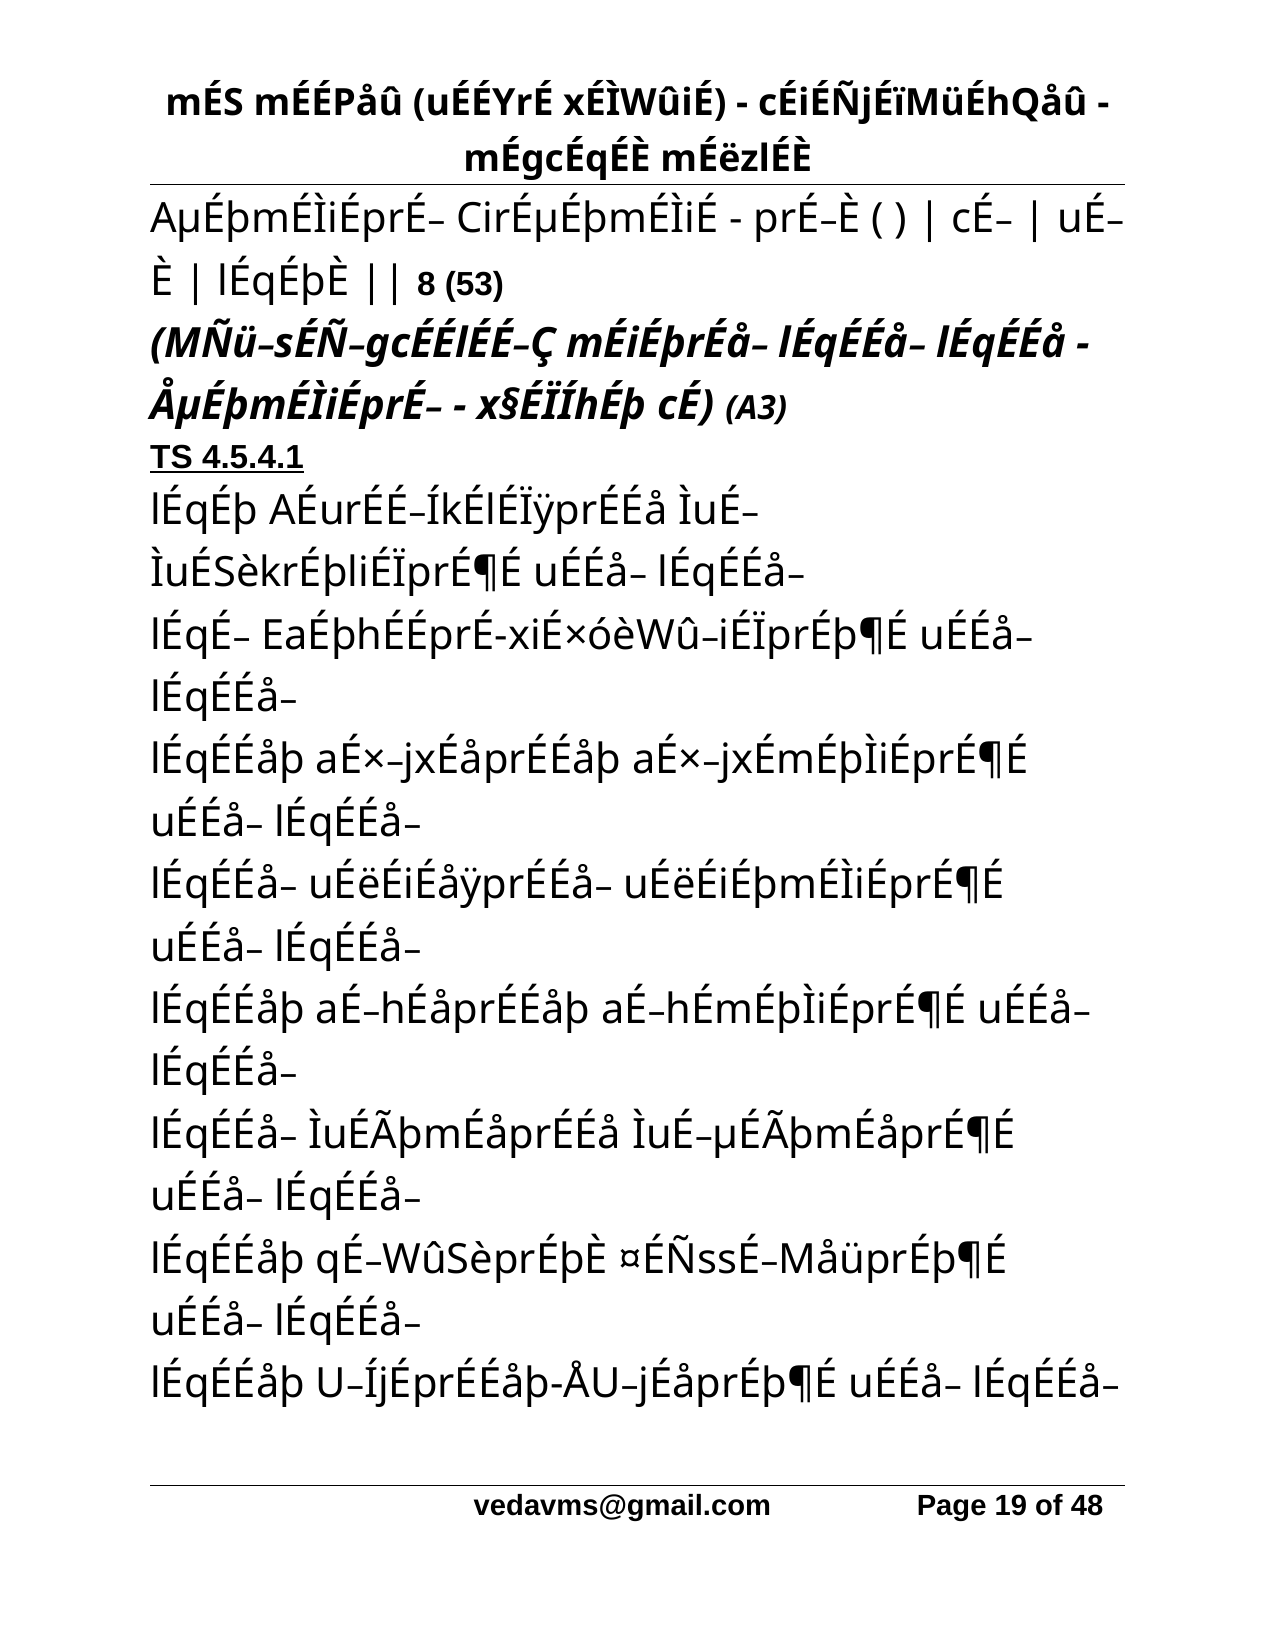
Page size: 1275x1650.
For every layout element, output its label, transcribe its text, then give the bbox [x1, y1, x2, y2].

text lÉqÉÉåþ aÉ–hÉåprÉÉåþ aÉ–hÉmÉþÌiÉprÉ¶É uÉÉå– lÉqÉÉå– [150, 979, 1125, 1098]
text lÉqÉ– EaÉþhÉÉprÉ-xiÉ×óèWû–iÉÏprÉþ¶É uÉÉå– lÉqÉÉå– [150, 604, 1125, 724]
text lÉqÉÉåþ aÉ×–jxÉåprÉÉåþ aÉ×–jxÉmÉþÌiÉprÉ¶É uÉÉå– lÉqÉÉå– [150, 729, 1125, 848]
text (MÑü–sÉÑ–gcÉÉlÉÉ–Ç mÉiÉþrÉå– lÉqÉÉå– lÉqÉÉå - ÅµÉþmÉÌiÉprÉ– - x§ÉÏÍhÉþ cÉ) (A3) [150, 313, 1125, 432]
text lÉqÉÉåþ qÉ–WûSèprÉþÈ ¤ÉÑssÉ–MåüprÉþ¶É uÉÉå– lÉqÉÉå– [150, 1228, 1125, 1348]
text AµÉþmÉÌiÉprÉ– CirÉµÉþmÉÌiÉ - prÉ–È ( ) | cÉ– | uÉ–È | lÉqÉþÈ || 8 (53) [150, 188, 1125, 307]
text TS 4.5.4.1 [150, 437, 1125, 476]
text lÉqÉÉåþ U–ÍjÉprÉÉåþ-ÅU–jÉåprÉþ¶É uÉÉå– lÉqÉÉå– [150, 1353, 1125, 1472]
text lÉqÉÉå– uÉëÉiÉåÿprÉÉå– uÉëÉiÉþmÉÌiÉprÉ¶É uÉÉå– lÉqÉÉå– [150, 854, 1125, 973]
text lÉqÉÉå– ÌuÉÃþmÉåprÉÉå ÌuÉ–µÉÃþmÉåprÉ¶É uÉÉå– lÉqÉÉå– [150, 1104, 1125, 1223]
text lÉqÉþ AÉurÉÉ–ÍkÉlÉÏÿprÉÉå ÌuÉ–ÌuÉSèkrÉþliÉÏprÉ¶É uÉÉå– lÉqÉÉå– [150, 480, 1125, 599]
